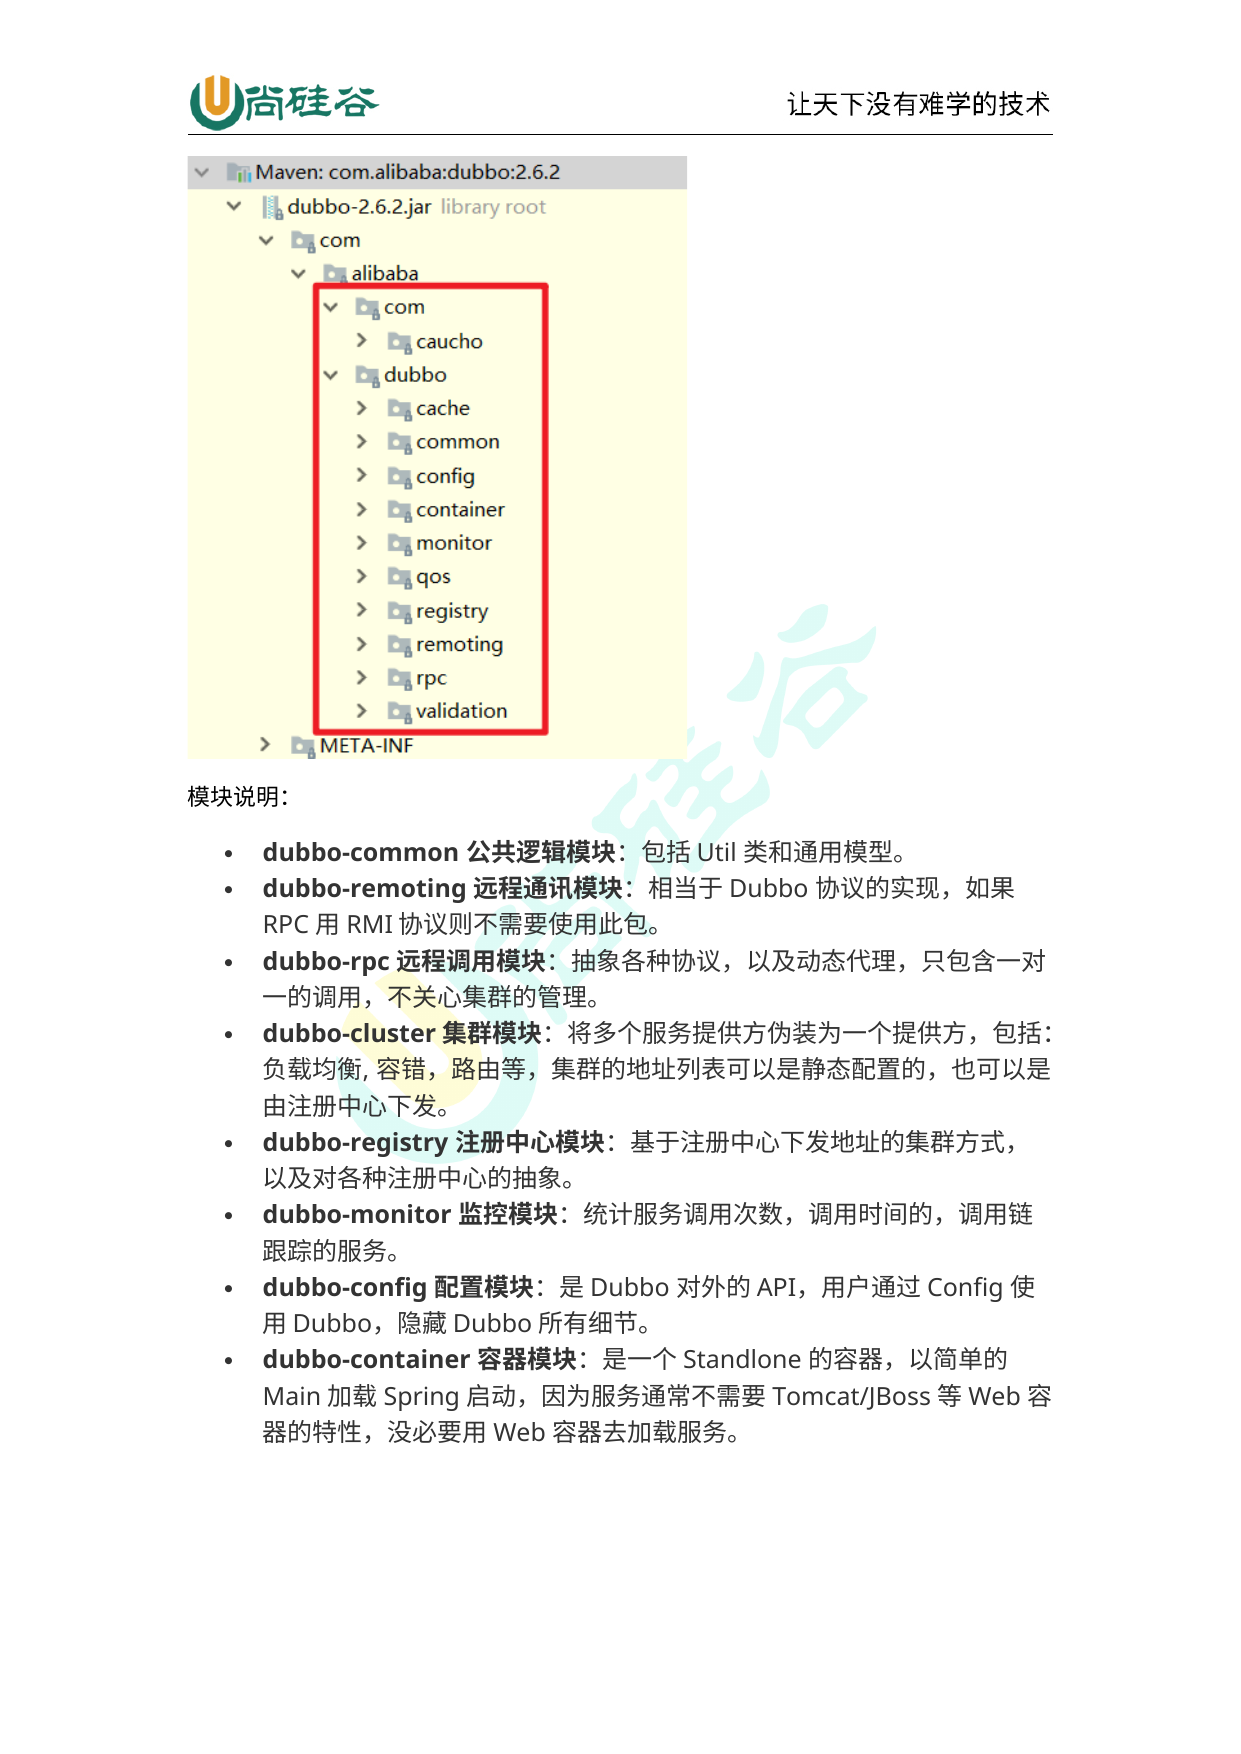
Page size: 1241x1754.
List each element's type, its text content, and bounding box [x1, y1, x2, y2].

picture [187, 73, 1053, 132]
text 模块说明： [187, 779, 1053, 812]
list dubbo-container 容器模块：是一个 Standlone 的容器，以简单的 Main 加载 Spring 启动，因为服务通常不需要 Tomcat/JBoss 等 Web 容器的特性，没必要用 Web 容器去加载服务。 [225, 1376, 1053, 1484]
list dubbo-rpc 远程调用模块：抽象各种协议，以及动态代理，只包含一对一的调用，不关心集群的管理。 [225, 951, 1053, 1024]
list dubbo-config 配置模块：是 Dubbo 对外的 API，用户通过 Config 使用Dubbo，隐藏 Dubbo 所有细节。 [225, 1298, 1053, 1370]
list dubbo-registry 注册中心模块：基于注册中心下发地址的集群方式，以及对各种注册中心的抽象。 [225, 1143, 1053, 1215]
picture [187, 156, 688, 759]
list dubbo-remoting 远程通讯模块：相当于 Dubbo 协议的实现，如果 RPC 用 RMI协议则不需要使用此包。 [225, 874, 1053, 946]
list dubbo-common 公共逻辑模块：包括 Util 类和通用模型。 [225, 832, 1053, 868]
list dubbo-cluster 集群模块：将多个服务提供方伪装为一个提供方，包括：负载均衡, 容错，路由等，集群的地址列表可以是静态配置的，也可以是由注册中心下发。 [225, 1029, 1053, 1138]
list dubbo-monitor 监控模块：统计服务调用次数，调用时间的，调用链跟踪的服务。 [225, 1220, 1053, 1293]
